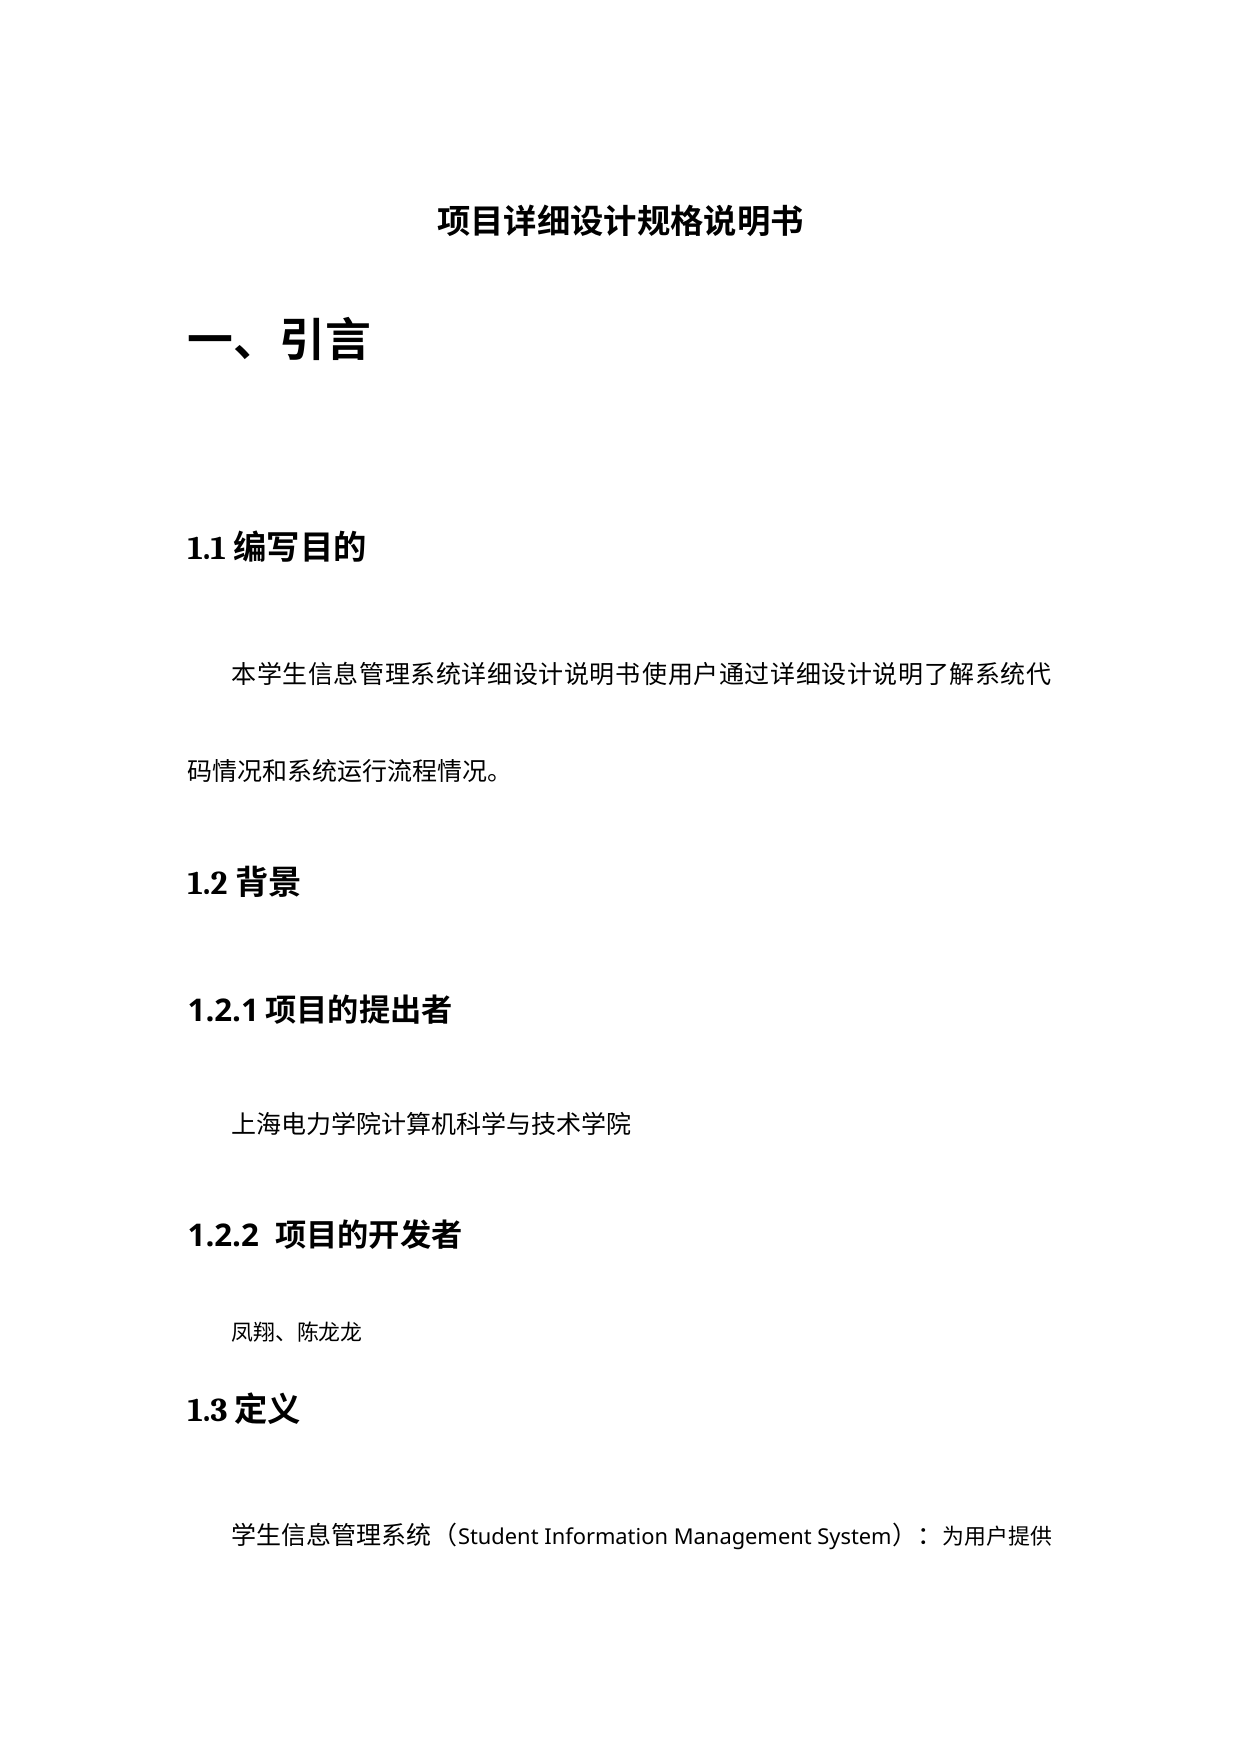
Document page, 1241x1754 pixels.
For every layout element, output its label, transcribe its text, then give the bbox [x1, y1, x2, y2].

subtitle 一、引言 [187, 287, 1053, 385]
text 本学生信息管理系统详细设计说明书使用户通过详细设计说明了解系统代码情况和系统运行流程情况。 [187, 640, 1053, 802]
subtitle 1.3定义 [187, 1374, 1053, 1439]
subtitle 1.2 背景 [187, 848, 1053, 913]
title 项目详细设计规格说明书 [187, 187, 1053, 252]
text 学生信息管理系统（Student Information Management System）：为用户提供充足的信息和快捷的查询手段。能有效的帮助学校和老师掌握学生的情况，为学生提供成绩跟课程方面的查询。 [187, 1501, 1053, 1566]
subtitle 1.2.2 项目的开发者 [187, 1200, 1053, 1265]
subtitle 1.2.1项目的提出者 [187, 975, 1053, 1040]
subtitle 1.1 编写目的 [187, 513, 1053, 578]
text 上海电力学院计算机科学与技术学院 [231, 1090, 1053, 1155]
text 凤翔、陈龙龙 [187, 1315, 1053, 1347]
